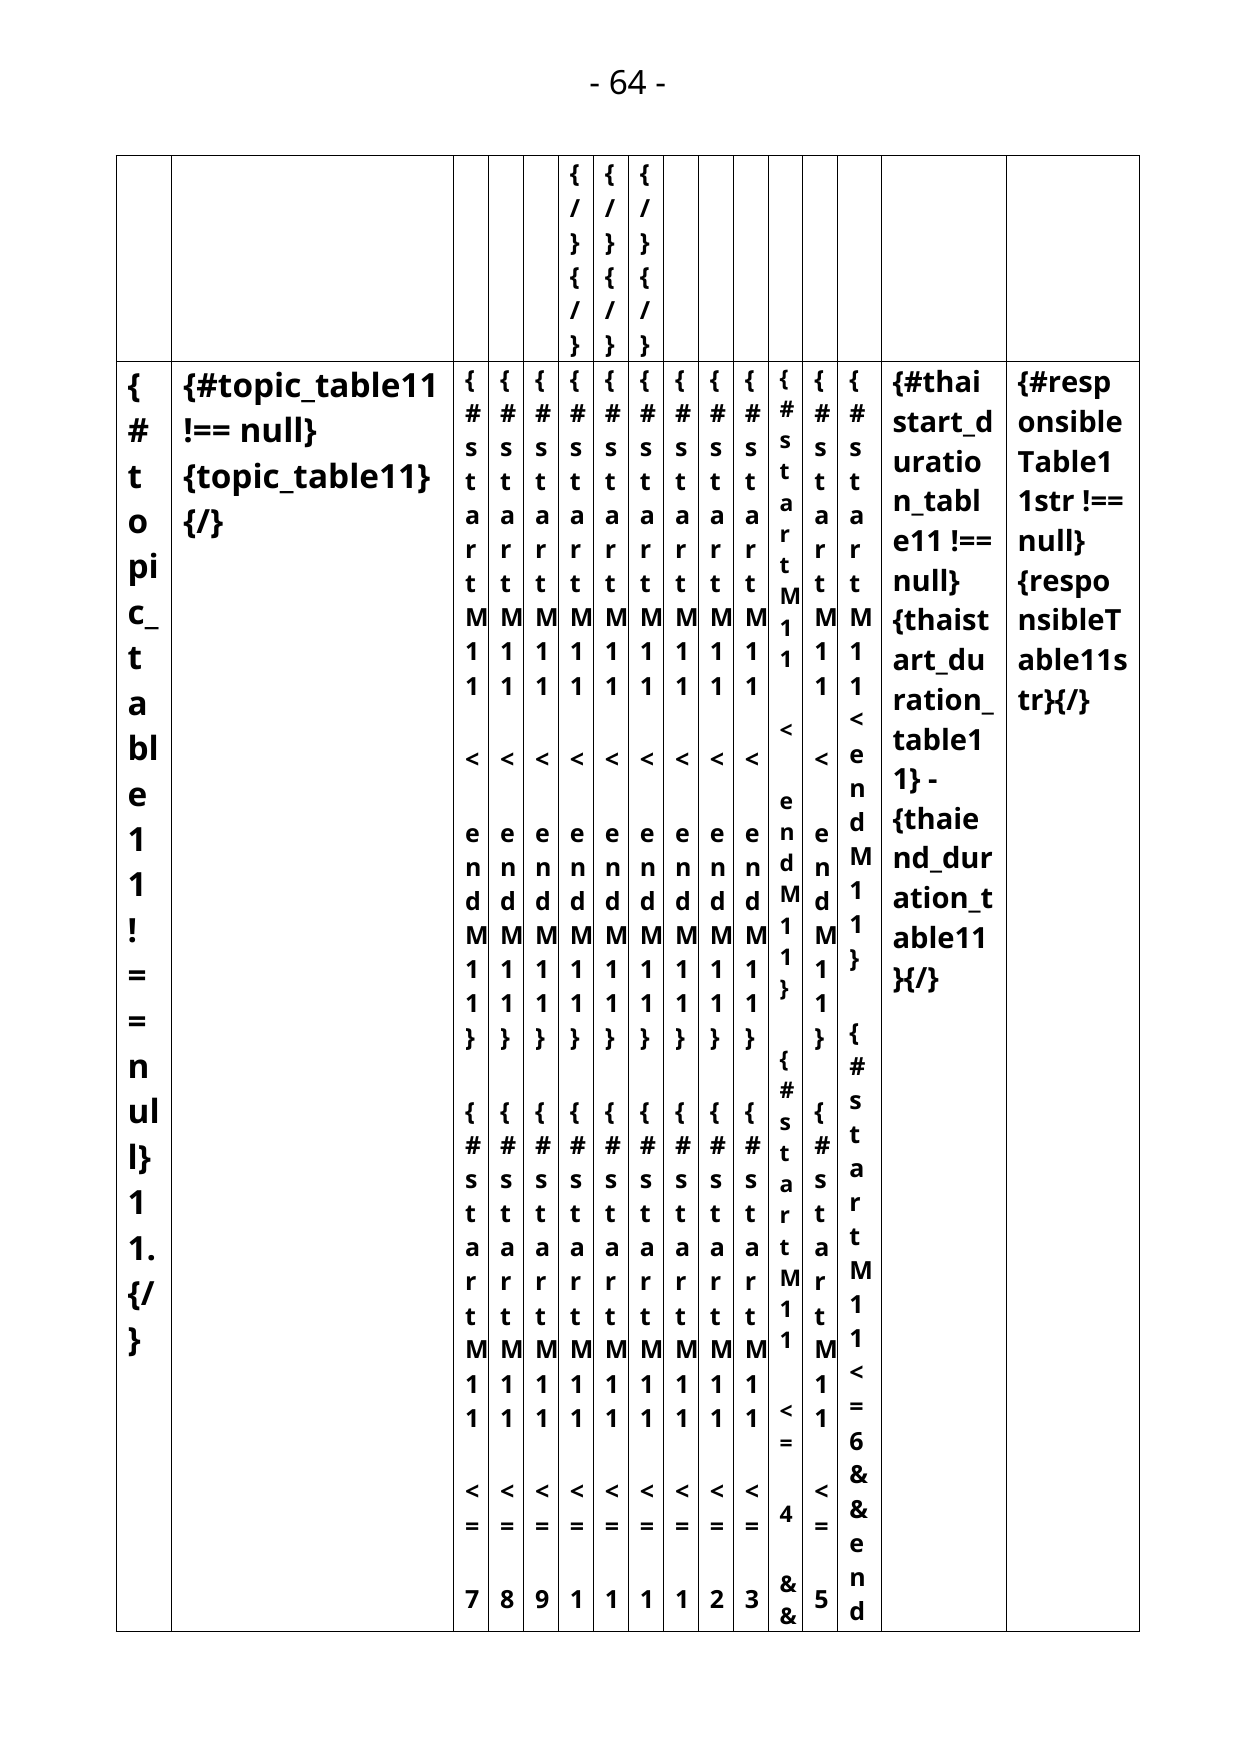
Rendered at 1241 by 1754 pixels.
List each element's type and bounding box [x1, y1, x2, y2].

table_cell [1007, 156, 1139, 361]
table_cell [117, 156, 171, 361]
table_cell [769, 156, 802, 361]
table_cell [559, 156, 593, 361]
table_cell [117, 362, 171, 1631]
table_cell [489, 362, 523, 1631]
table_cell [664, 362, 698, 1631]
table_cell [524, 362, 558, 1631]
table_cell [664, 156, 698, 361]
table_cell [1007, 362, 1139, 1631]
table_cell [489, 156, 523, 361]
table_cell [838, 156, 881, 361]
table_cell [769, 362, 802, 1631]
table_cell [172, 362, 453, 1631]
table_cell [734, 362, 768, 1631]
table_cell [734, 156, 768, 361]
table_cell [803, 156, 837, 361]
table_cell [803, 362, 837, 1631]
table_cell [559, 362, 593, 1631]
table_cell [882, 156, 1006, 361]
table_cell [699, 362, 733, 1631]
table_cell [882, 362, 1006, 1631]
table_cell [629, 156, 663, 361]
table_cell [594, 362, 628, 1631]
table_cell [594, 156, 628, 361]
table_cell [454, 362, 488, 1631]
table_cell [838, 362, 881, 1631]
table_cell [172, 156, 453, 361]
table_cell [629, 362, 663, 1631]
table_cell [699, 156, 733, 361]
table_cell [454, 156, 488, 361]
table_cell [524, 156, 558, 361]
